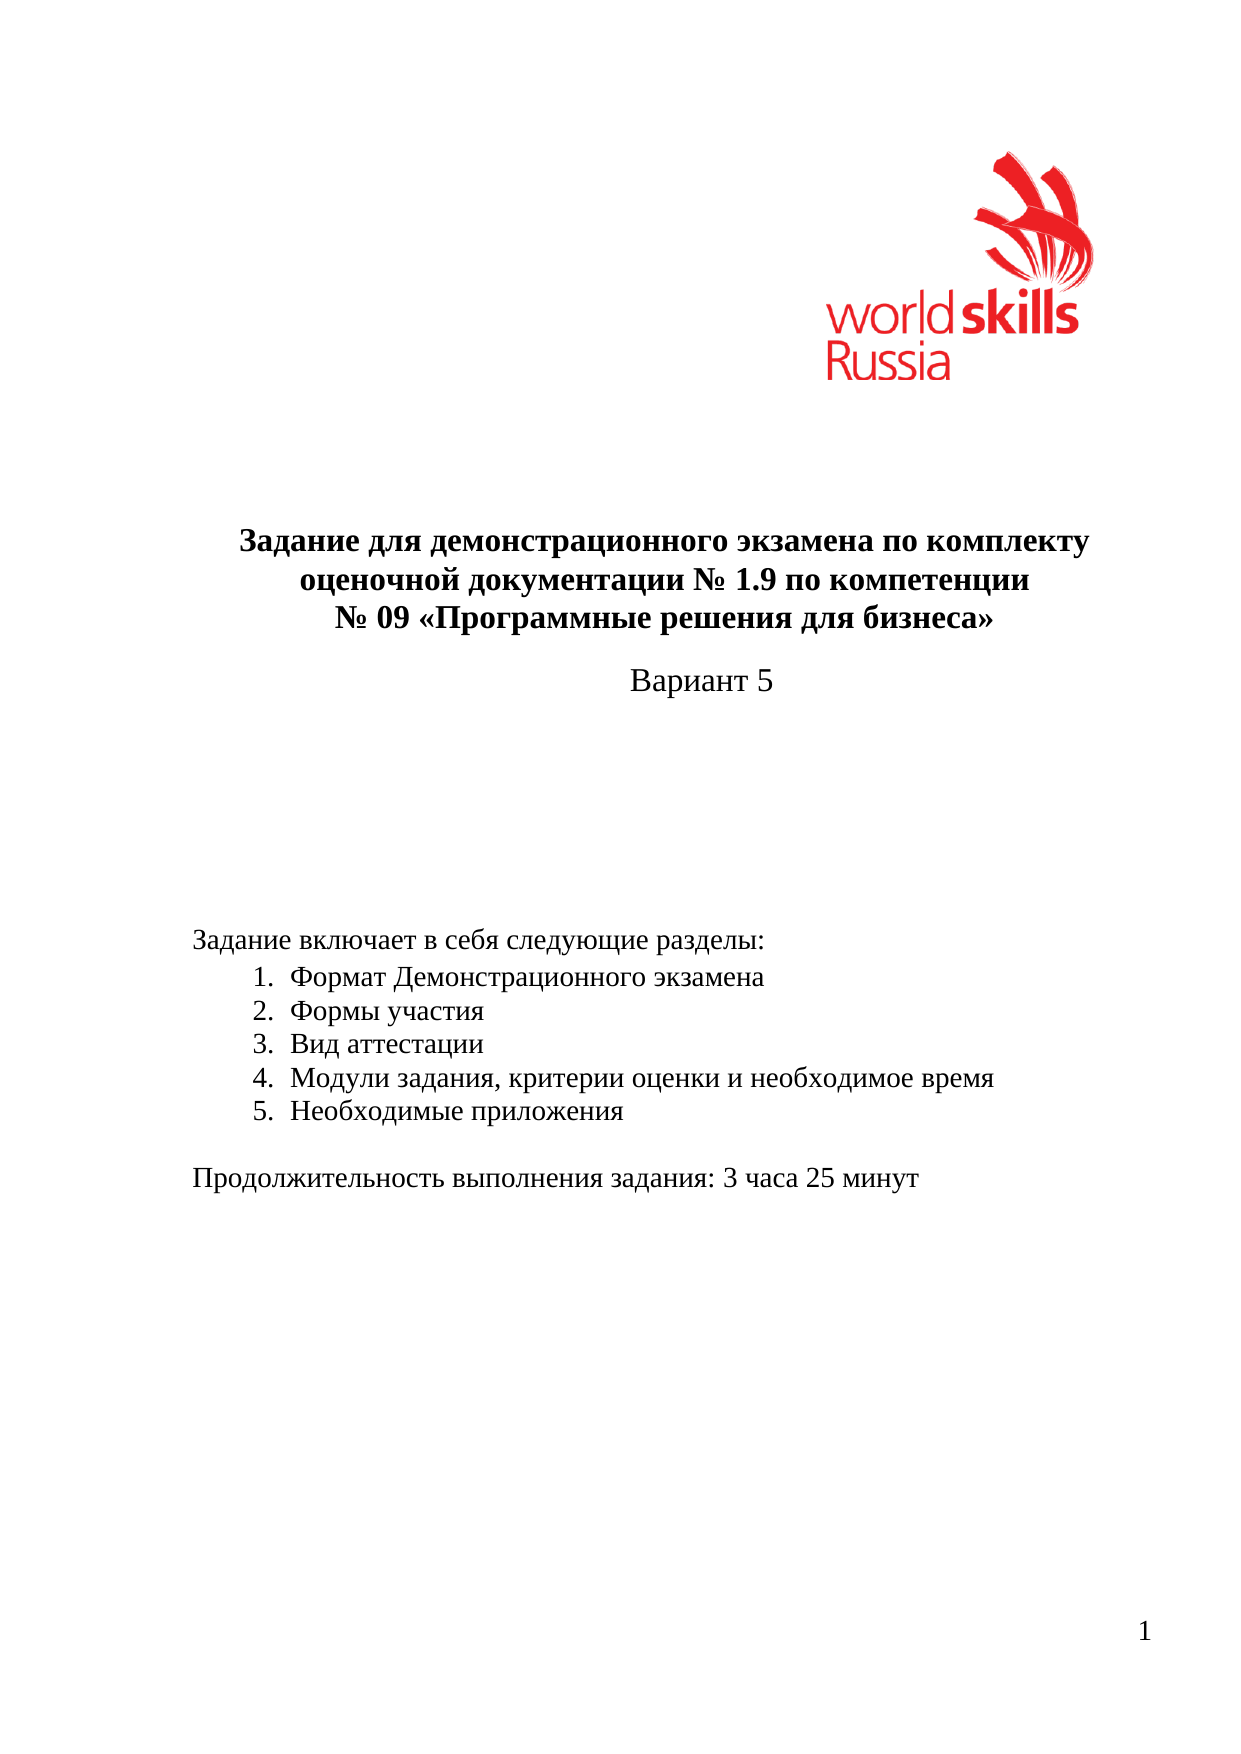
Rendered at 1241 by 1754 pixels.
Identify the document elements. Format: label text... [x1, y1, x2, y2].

list Необходимые приложения [252, 1093, 1152, 1127]
text Вариант 5 [177, 661, 1152, 699]
text Продолжительность выполнения задания: 3 часа 25 минут [192, 1161, 1152, 1194]
list Формат Демонстрационного экзамена [252, 959, 1152, 993]
subtitle Задание для демонстрационного экзамена по комплекту оценочной документации № 1.9 по компетенции № 09 «Программные решения для бизнеса» [177, 521, 1152, 636]
text Задание включает в себя следующие разделы: [192, 922, 1152, 955]
list Формы участия [252, 993, 1152, 1026]
picture [826, 151, 1139, 380]
list Модули задания, критерии оценки и необходимое время [252, 1060, 1152, 1093]
list Вид аттестации [252, 1026, 1152, 1060]
